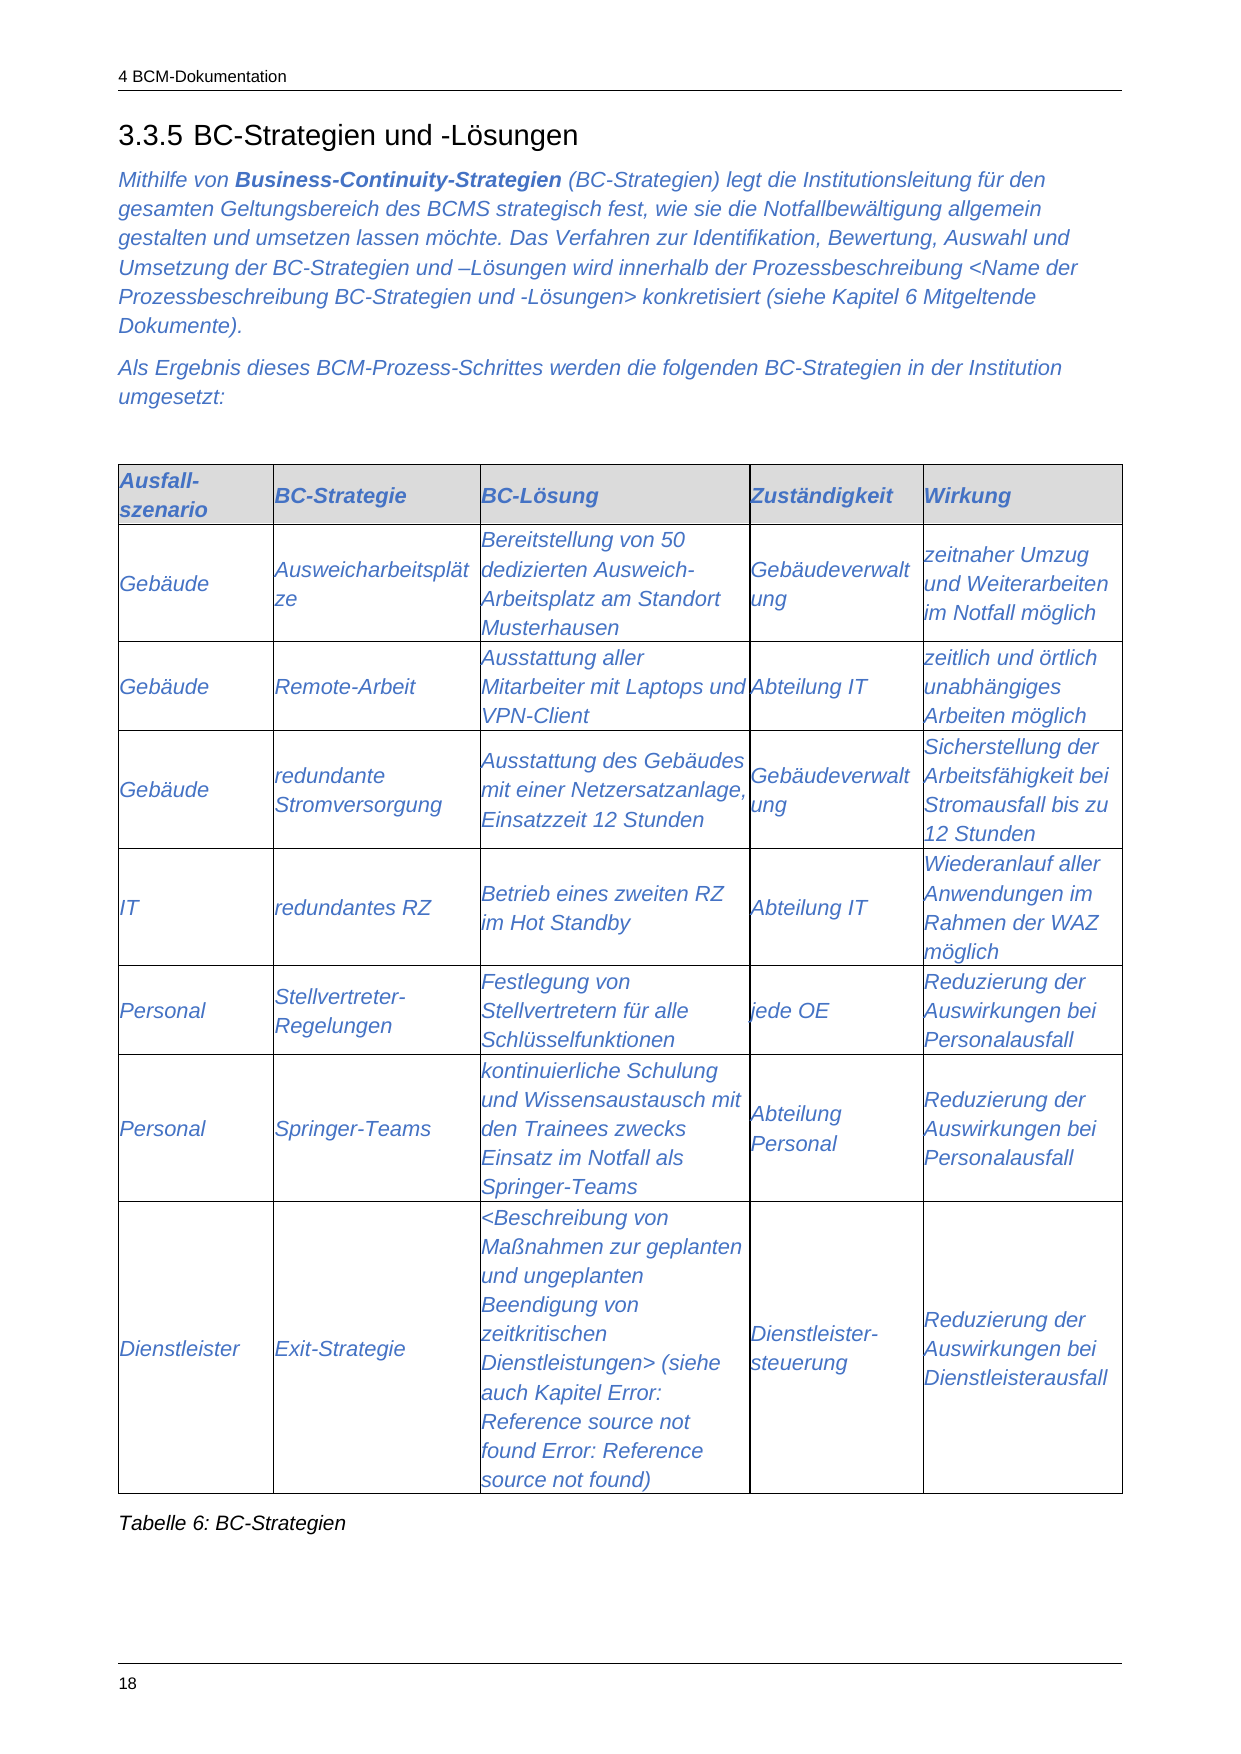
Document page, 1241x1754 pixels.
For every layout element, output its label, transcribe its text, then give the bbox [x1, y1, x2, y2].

table_cell Betrieb eines zweiten RZ im Hot Standby [481, 849, 749, 965]
table_cell Abteilung IT [751, 849, 923, 965]
table_cell Wiederanlauf aller Anwendungen im Rahmen der WAZ möglich [924, 849, 1122, 965]
table_cell zeitnaher Umzug und Weiterarbeiten im Notfall möglich [924, 525, 1122, 641]
table_cell zeitlich und örtlich unabhängiges Arbeiten möglich [924, 642, 1122, 730]
table_cell redundantes RZ [274, 849, 480, 965]
table_cell Stellvertreter-Regelungen [274, 966, 480, 1054]
table_cell redundante Stromversorgung [274, 731, 480, 847]
table_cell Reduzierung der Auswirkungen bei Personalausfall [924, 1055, 1122, 1201]
table_header Ausfall- szenario [119, 465, 273, 523]
subtitle BC-Strategien und -Lösungen [118, 118, 1122, 152]
table_cell kontinuierliche Schulung und Wissensaustausch mit den Trainees zwecks Einsatz im Notfall als Springer-Teams [481, 1055, 749, 1201]
table_cell Ausstattung aller Mitarbeiter mit Laptops und VPN-Client [481, 642, 749, 730]
table_cell Abteilung IT [751, 642, 923, 730]
text Mithilfe von Business-Continuity-Strategien (BC-Strategien) legt die Institutionsleitung für den gesamten Geltungsbereich des BCMS strategisch fest, wie sie die Notfallbewältigung allgemein gestalten und umsetzen lassen möchte. Das Verfahren zur Identifikation, Bewertung, Auswahl und Umsetzung der BC-Strategien und –Lösungen wird innerhalb der Prozessbeschreibung <Name der Prozessbeschreibung BC-Strategien und -Lösungen> konkretisiert (siehe Kapitel 6 Mitgeltende Dokumente). [118, 164, 1122, 339]
table_cell Abteilung Personal [751, 1055, 923, 1201]
table_cell Reduzierung der Auswirkungen bei Dienstleisterausfall [924, 1202, 1122, 1493]
table_cell Personal [119, 966, 273, 1054]
table_header Wirkung [924, 465, 1122, 523]
table_header Zuständigkeit [751, 465, 923, 523]
table_cell Sicherstellung der Arbeitsfähigkeit bei Stromausfall bis zu 12 Stunden [924, 731, 1122, 847]
table_cell Exit-Strategie [274, 1202, 480, 1493]
table_cell Dienstleister [119, 1202, 273, 1493]
table_cell Reduzierung der Auswirkungen bei Personalausfall [924, 966, 1122, 1054]
table_cell Bereitstellung von 50 dedizierten Ausweich-Arbeitsplatz am Standort Musterhausen [481, 525, 749, 641]
table_cell jede OE [751, 966, 923, 1054]
table_header BC-Strategie [274, 465, 480, 523]
table_cell Gebäude [119, 642, 273, 730]
table_cell Gebäudeverwaltung [751, 731, 923, 847]
table_cell Dienstleister-steuerung [751, 1202, 923, 1493]
table_cell Gebäude [119, 731, 273, 847]
table_cell Ausstattung des Gebäudes mit einer Netzersatzanlage, Einsatzzeit 12 Stunden [481, 731, 749, 847]
table_header BC-Lösung [481, 465, 749, 523]
table_cell Remote-Arbeit [274, 642, 480, 730]
table_cell Festlegung von Stellvertretern für alle Schlüsselfunktionen [481, 966, 749, 1054]
table_cell IT [119, 849, 273, 965]
table_cell Gebäudeverwaltung [751, 525, 923, 641]
table_cell Gebäude [119, 525, 273, 641]
table_cell Ausweicharbeitsplätze [274, 525, 480, 641]
table_cell Personal [119, 1055, 273, 1201]
table_cell Springer-Teams [274, 1055, 480, 1201]
text Als Ergebnis dieses BCM-Prozess-Schrittes werden die folgenden BC-Strategien in der Institution umgesetzt: [118, 352, 1122, 410]
